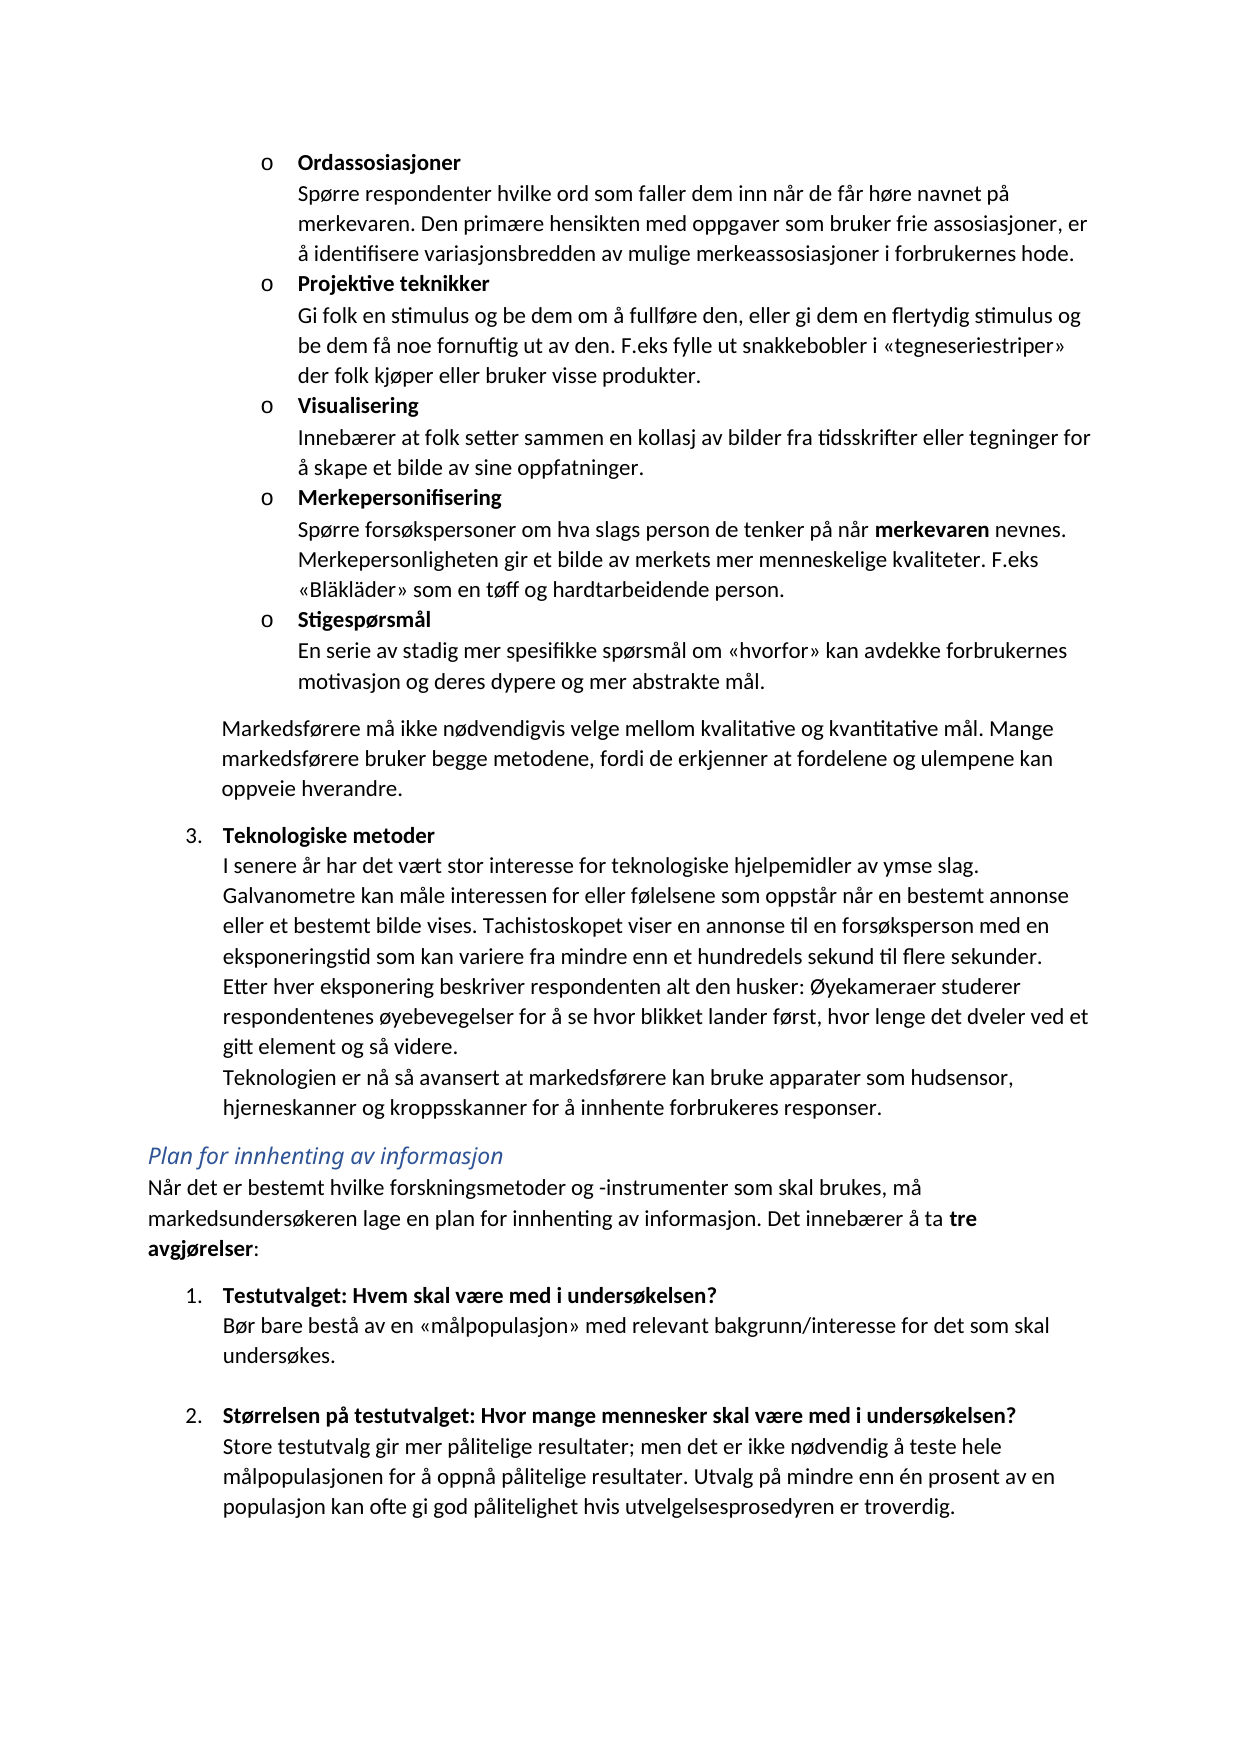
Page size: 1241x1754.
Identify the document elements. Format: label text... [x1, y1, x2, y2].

list Teknologiske metoder I senere år har det vært stor interesse for teknologiske hjelpemidler av ymse slag. Galvanometre kan måle interessen for eller følelsene som oppstår når en bestemt annonse eller et bestemt bilde vises. Tachistoskopet viser en annonse til en forsøksperson med en eksponeringstid som kan variere fra mindre enn et hundredels sekund til flere sekunder. Etter hver eksponering beskriver respondenten alt den husker: Øyekameraer studerer respondentenes øyebevegelser for å se hvor blikket lander først, hvor lenge det dveler ved et gitt element og så videre. [185, 821, 1093, 1061]
list Visualisering Innebærer at folk setter sammen en kollasj av bilder fra tidsskrifter eller tegninger for å skape et bilde av sine oppfatninger. [260, 392, 1093, 481]
list Merkepersonifisering Spørre forsøkspersoner om hva slags person de tenker på når merkevaren nevnes. Merkepersonligheten gir et bilde av merkets mer menneskelige kvaliteter. F.eks «Bläkläder» som en tøff og hardtarbeidende person. [260, 483, 1093, 603]
subtitle Plan for innhenting av informasjon [148, 1140, 1093, 1171]
list Projektive teknikker Gi folk en stimulus og be dem om å fullføre den, eller gi dem en flertydig stimulus og be dem få noe fornuftig ut av den. F.eks fylle ut snakkebobler i «tegneseriestriper» der folk kjøper eller bruker visse produkter. [260, 269, 1093, 389]
list Ordassosiasjoner Spørre respondenter hvilke ord som faller dem inn når de får høre navnet på merkevaren. Den primære hensikten med oppgaver som bruker frie assosiasjoner, er å identifisere variasjonsbredden av mulige merkeassosiasjoner i forbrukernes hode. [260, 148, 1093, 267]
list Størrelsen på testutvalget: Hvor mange mennesker skal være med i undersøkelsen? Store testutvalg gir mer pålitelige resultater; men det er ikke nødvendig å teste hele målpopulasjonen for å oppnå pålitelige resultater. Utvalg på mindre enn én prosent av en populasjon kan ofte gi god pålitelighet hvis utvelgelsesprosedyren er troverdig. [185, 1402, 1093, 1551]
list Stigespørsmål En serie av stadig mer spesifikke spørsmål om «hvorfor» kan avdekke forbrukernes motivasjon og deres dypere og mer abstrakte mål. [260, 605, 1093, 695]
list Teknologien er nå så avansert at markedsførere kan bruke apparater som hudsensor, hjerneskanner og kroppsskanner for å innhente forbrukeres responser. [223, 1063, 1093, 1121]
text Markedsførere må ikke nødvendigvis velge mellom kvalitative og kvantitative mål. Mange markedsførere bruker begge metodene, fordi de erkjenner at fordelene og ulempene kan oppveie hverandre. [221, 714, 1093, 802]
list Testutvalget: Hvem skal være med i undersøkelsen? Bør bare bestå av en «målpopulasjon» med relevant bakgrunn/interesse for det som skal undersøkes. [185, 1281, 1093, 1399]
text Når det er bestemt hvilke forskningsmetoder og -instrumenter som skal brukes, må markedsundersøkeren lage en plan for innhenting av informasjon. Det innebærer å ta tre avgjørelser: [148, 1173, 1093, 1262]
